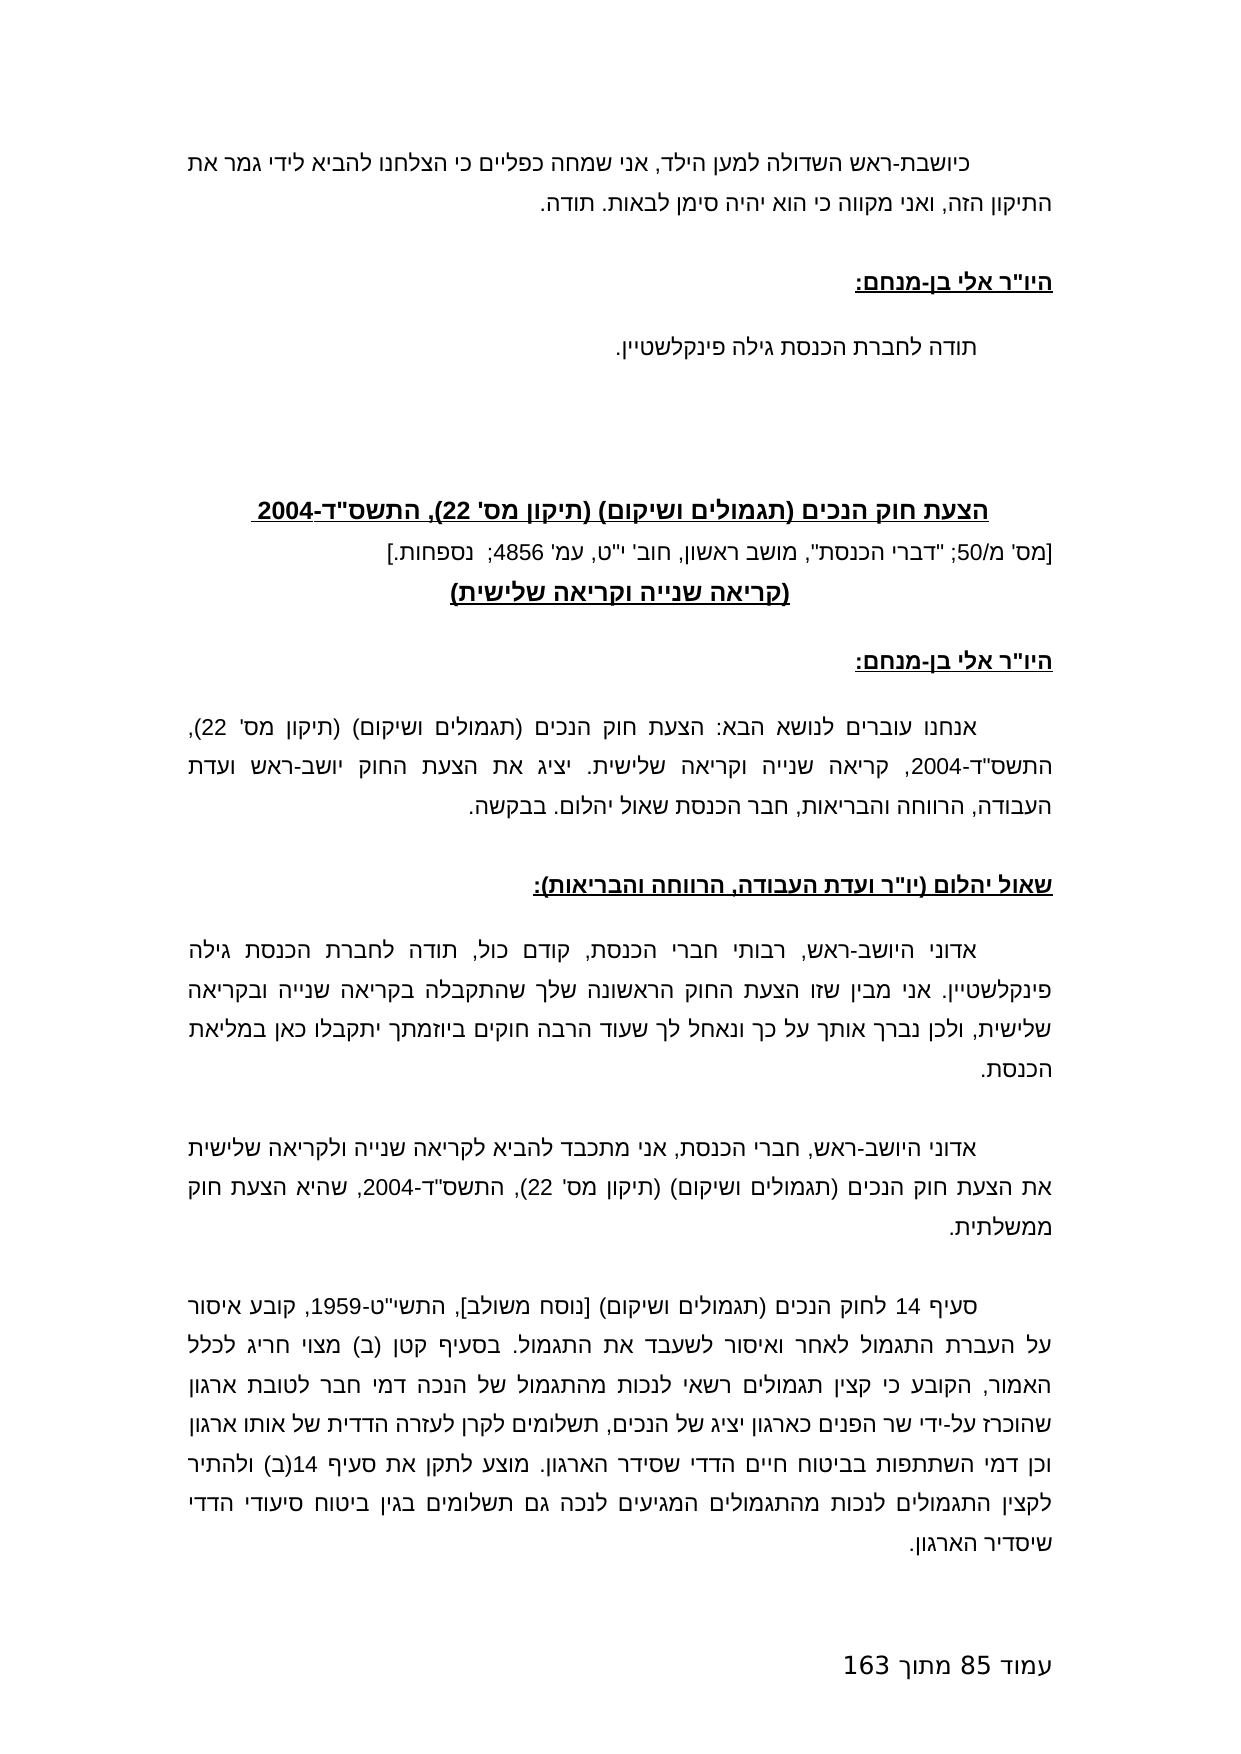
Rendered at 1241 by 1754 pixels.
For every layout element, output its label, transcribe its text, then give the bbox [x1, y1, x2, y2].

text [מס' מ/50; "דברי הכנסת", מושב ראשון, חוב' י"ט, עמ' 4856; נספחות.] [187, 539, 1053, 565]
text אדוני היושב-ראש, חברי הכנסת, אני מתכבד להביא לקריאה שנייה ולקריאה שלישית את הצעת חוק הנכים (תגמולים ושיקום) (תיקון מס' 22), התשס"ד-2004, שהיא הצעת חוק ממשלתית. [187, 1135, 1053, 1240]
text אנחנו עוברים לנושא הבא: הצעת חוק הנכים (תגמולים ושיקום) (תיקון מס' 22), התשס"ד-2004, קריאה שנייה וקריאה שלישית. יציג את הצעת החוק יושב-ראש ועדת העבודה, הרווחה והבריאות, חבר הכנסת שאול יהלום. בבקשה. [187, 714, 1053, 819]
text אדוני היושב-ראש, רבותי חברי הכנסת, קודם כול, תודה לחברת הכנסת גילה פינקלשטיין. אני מבין שזו הצעת החוק הראשונה שלך שהתקבלה בקריאה שנייה ובקריאה שלישית, ולכן נברך אותך על כך ונאחל לך שעוד הרבה חוקים ביוזמתך יתקבלו כאן במליאת הכנסת. [187, 937, 1053, 1082]
text היו"ר אלי בן-מנחם: [187, 268, 1053, 295]
text כיושבת-ראש השדולה למען הילד, אני שמחה כפליים כי הצלחנו להביא לידי גמר את התיקון הזה, ואני מקווה כי הוא יהיה סימן לבאות. תודה. [187, 150, 1053, 216]
text היו"ר אלי בן-מנחם: [187, 648, 1053, 674]
text (קריאה שנייה וקריאה שלישית) [187, 578, 1053, 607]
text סעיף 14 לחוק הנכים (תגמולים ושיקום) [נוסח משולב], התשי"ט-1959, קובע איסור על העברת התגמול לאחר ואיסור לשעבד את התגמול. בסעיף קטן (ב) מצוי חריג לכלל האמור, הקובע כי קצין תגמולים רשאי לנכות מהתגמול של הנכה דמי חבר לטובת ארגון שהוכרז על-ידי שר הפנים כארגון יציג של הנכים, תשלומים לקרן לעזרה הדדית של אותו ארגון וכן דמי השתתפות בביטוח חיים הדדי שסידר הארגון. מוצע לתקן את סעיף 14(ב) ולהתיר לקצין התגמולים לנכות מהתגמולים המגיעים לנכה גם תשלומים בגין ביטוח סיעודי הדדי שיסדיר הארגון. [187, 1293, 1053, 1556]
text שאול יהלום (יו"ר ועדת העבודה, הרווחה והבריאות): [187, 872, 1053, 898]
text הצעת חוק הנכים (תגמולים ושיקום) (תיקון מס' 22), התשס"ד-2004 [187, 496, 1053, 524]
text תודה לחברת הכנסת גילה פינקלשטיין. [187, 334, 1053, 361]
